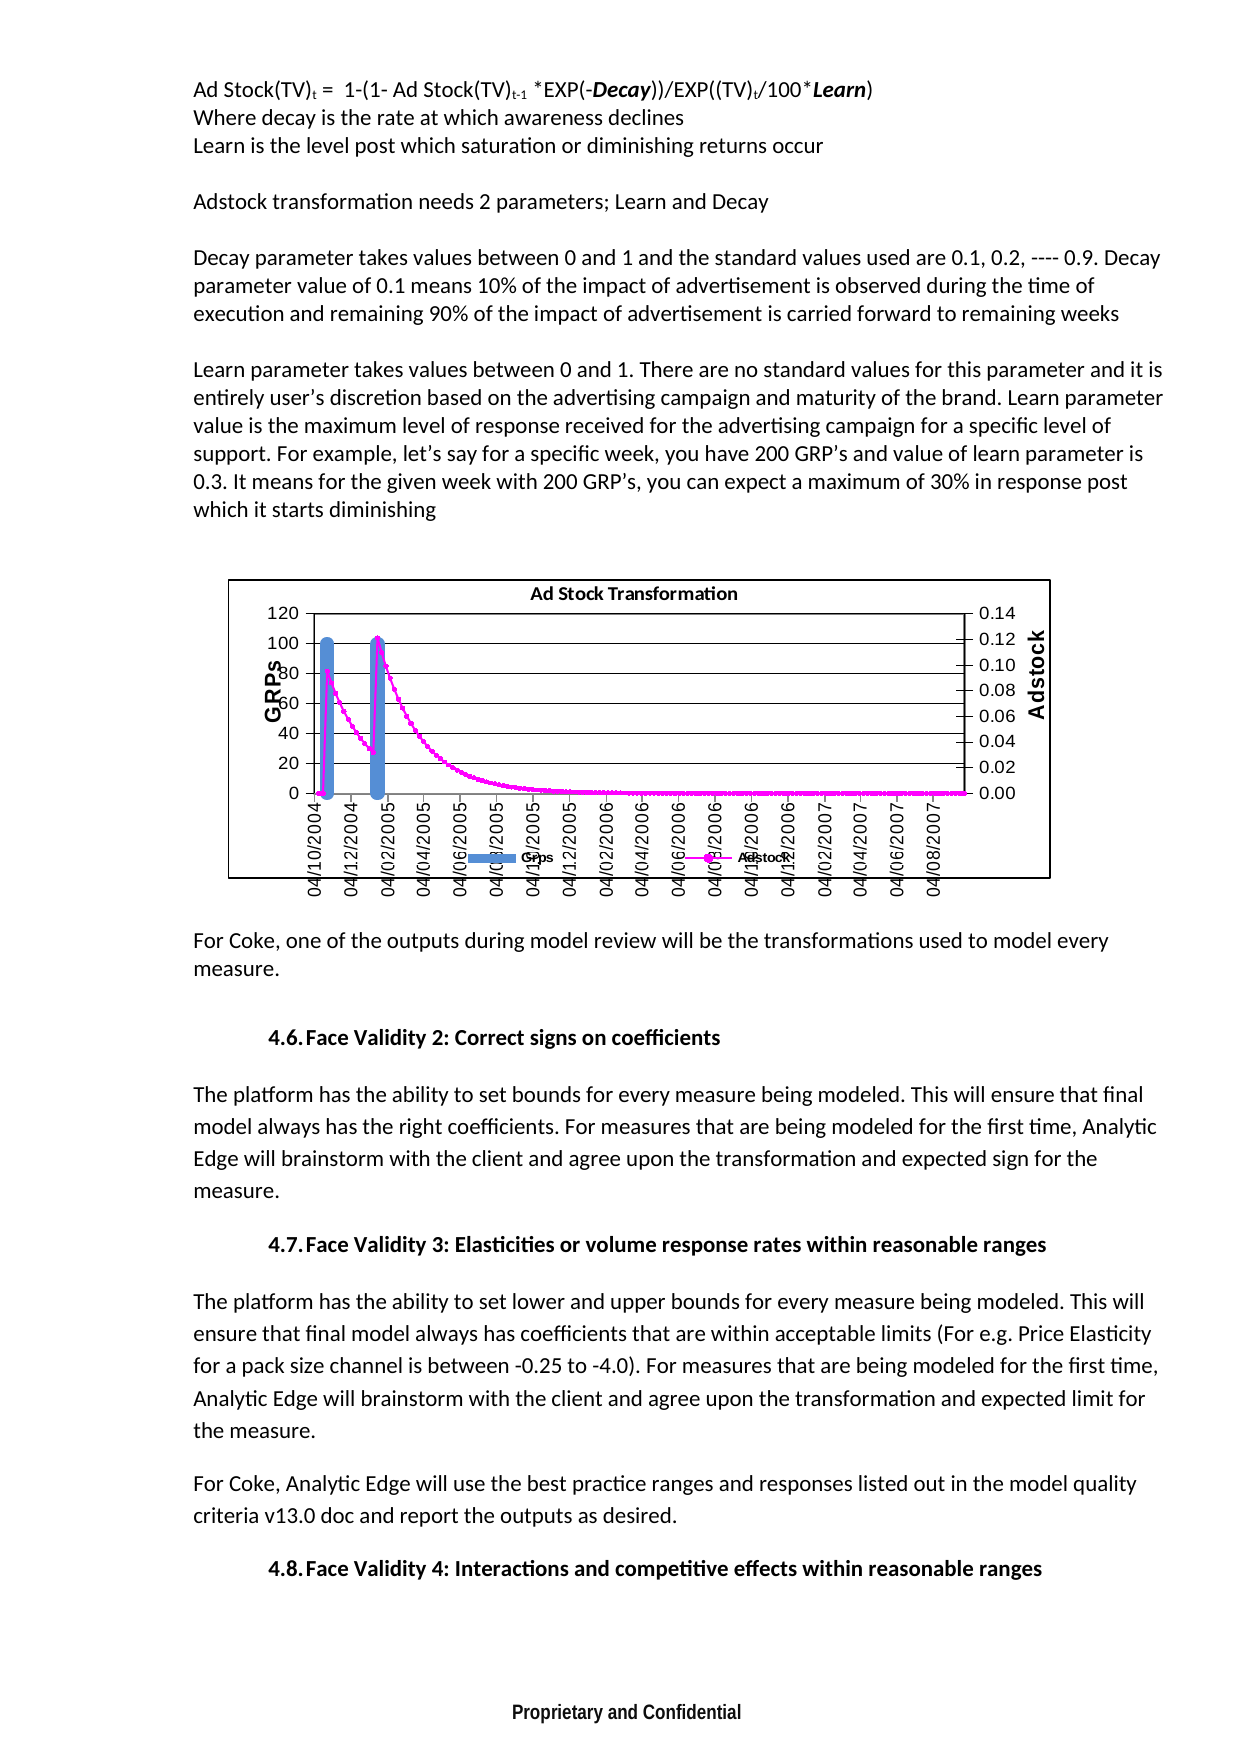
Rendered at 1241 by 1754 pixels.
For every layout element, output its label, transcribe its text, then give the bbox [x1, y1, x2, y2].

text For Coke, Analytic Edge will use the best practice ranges and responses listed out in the model quality criteria v13.0 doc and report the outputs as desired. [193, 1469, 1165, 1529]
subtitle Face Validity 4: Interactions and competitive effects within reasonable ranges [268, 1554, 1165, 1582]
text Decay parameter takes values between 0 and 1 and the standard values used are 0.1, 0.2, ---- 0.9. Decay parameter value of 0.1 means 10% of the impact of advertisement is observed during the time of execution and remaining 90% of the impact of advertisement is carried forward to remaining weeks [193, 243, 1165, 327]
text The platform has the ability to set bounds for every measure being modeled. This will ensure that final model always has the right coefficients. For measures that are being modeled for the first time, Analytic Edge will brainstorm with the client and agree upon the transformation and expected sign for the measure. [193, 1080, 1165, 1205]
subtitle Face Validity 3: Elasticities or volume response rates within reasonable ranges [268, 1230, 1165, 1258]
text Learn is the level post which saturation or diminishing returns occur [193, 131, 1165, 159]
text For Coke, one of the outputs during model review will be the transformations used to model every measure. [193, 926, 1165, 982]
text The platform has the ability to set lower and upper bounds for every measure being modeled. This will ensure that final model always has coefficients that are within acceptable limits (For e.g. Price Elasticity for a pack size channel is between -0.25 to -4.0). For measures that are being modeled for the first time, Analytic Edge will brainstorm with the client and agree upon the transformation and expected limit for the measure. [193, 1287, 1165, 1444]
text Adstock transformation needs 2 parameters; Learn and Decay [193, 187, 1165, 215]
text Where decay is the rate at which awareness declines [193, 103, 1165, 131]
text Ad Stock(TV)t = 1-(1- Ad Stock(TV)t-1 *EXP(-Decay))/EXP((TV)t/100*Learn) [193, 75, 1165, 103]
text Learn parameter takes values between 0 and 1. There are no standard values for this parameter and it is entirely user’s discretion based on the advertising campaign and maturity of the brand. Learn parameter value is the maximum level of response received for the advertising campaign for a specific level of support. For example, let’s say for a specific week, you have 200 GRP’s and value of learn parameter is 0.3. It means for the given week with 200 GRP’s, you can expect a maximum of 30% in response post which it starts diminishing [193, 355, 1165, 523]
subtitle Face Validity 2: Correct signs on coefficients [268, 1023, 1165, 1051]
